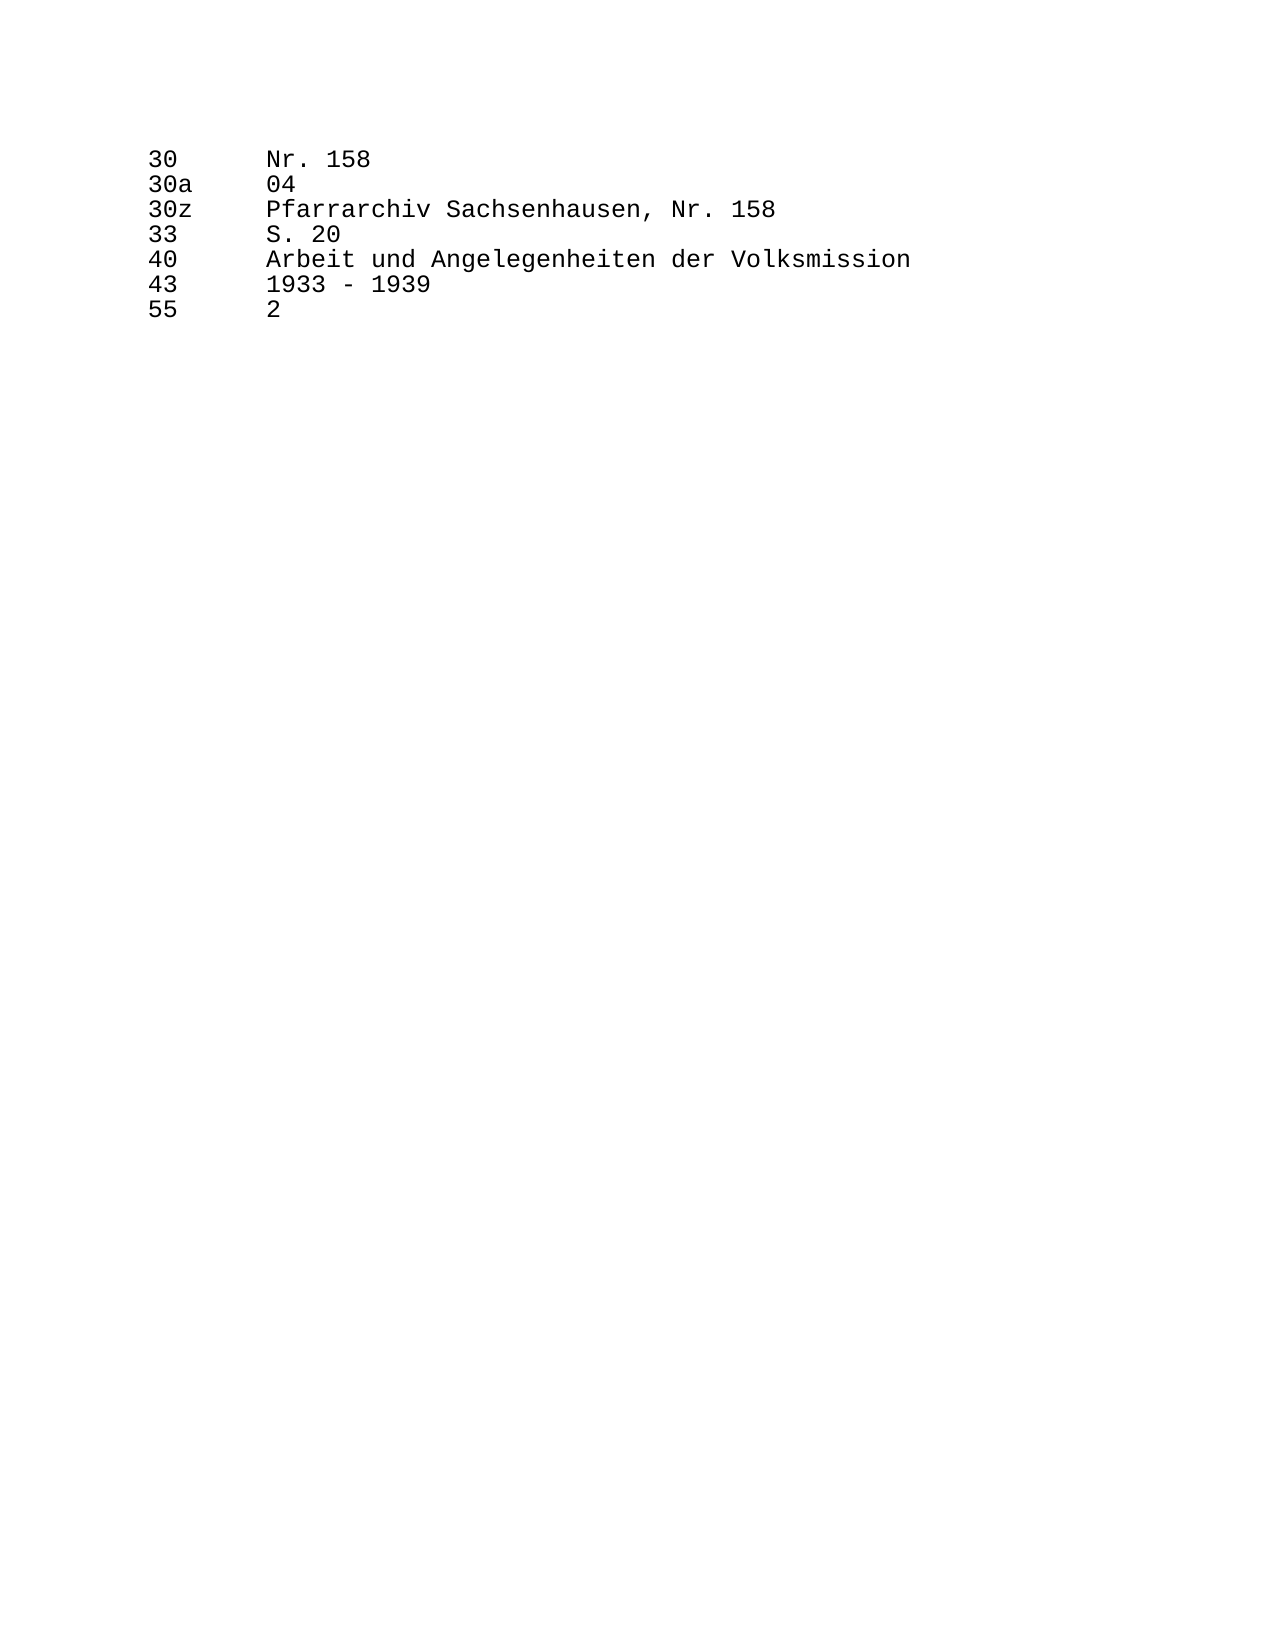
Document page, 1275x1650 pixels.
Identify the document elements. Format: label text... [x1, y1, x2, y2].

text 33 S. 20 [148, 223, 1127, 248]
text 30a 04 [148, 173, 1127, 198]
text 30 Nr. 158 [148, 148, 1127, 173]
text 40 Arbeit und Angelegenheiten der s[Volksmission]s [148, 248, 1127, 273]
text 30z Pfarrarchiv Sachsenhausen, Nr. 158 [148, 198, 1127, 223]
text 43 1933 - 1939 [148, 273, 1127, 298]
text 55 2 [148, 298, 1127, 323]
